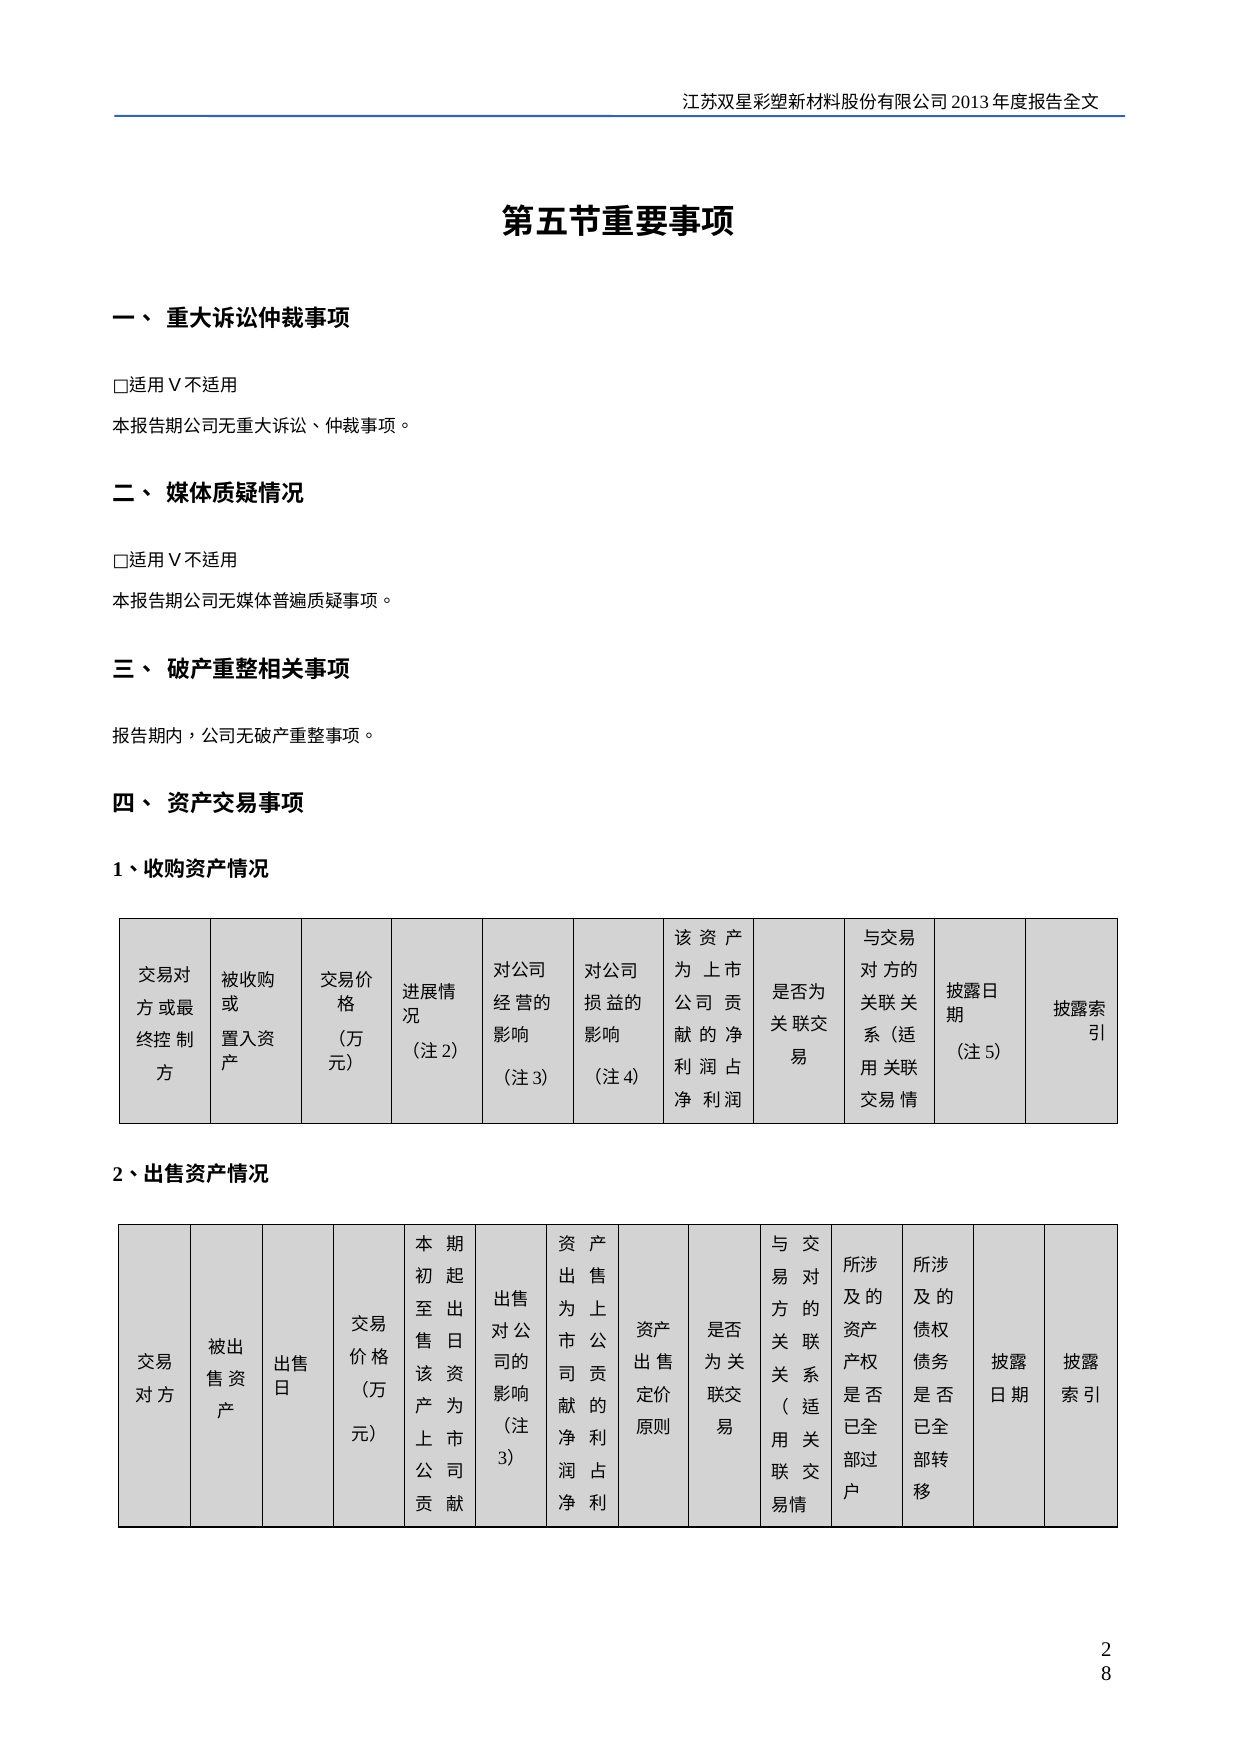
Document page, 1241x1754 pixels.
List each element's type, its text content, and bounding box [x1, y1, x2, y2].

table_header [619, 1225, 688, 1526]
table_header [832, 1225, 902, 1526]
text 2、出售资产情况 [112, 1159, 1124, 1188]
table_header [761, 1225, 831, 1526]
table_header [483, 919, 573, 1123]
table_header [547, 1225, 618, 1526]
text 本报告期公司无媒体普遍质疑事项。 [112, 589, 1124, 613]
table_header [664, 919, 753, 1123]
text 本报告期公司无重大诉讼、仲裁事项。 [112, 413, 1124, 437]
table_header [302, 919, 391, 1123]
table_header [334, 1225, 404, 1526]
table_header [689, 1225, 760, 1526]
text 报告期内，公司无破产重整事项。 [112, 723, 1124, 747]
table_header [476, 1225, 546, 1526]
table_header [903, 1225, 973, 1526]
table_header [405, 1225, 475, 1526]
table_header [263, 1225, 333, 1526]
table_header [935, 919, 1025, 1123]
text 1、收购资产情况 [112, 854, 1124, 882]
text □适用V不适用 [112, 372, 1124, 397]
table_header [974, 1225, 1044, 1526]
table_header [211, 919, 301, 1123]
text □适用V不适用 [112, 548, 1124, 572]
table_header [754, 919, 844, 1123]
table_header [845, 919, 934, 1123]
text 一、 重大诉讼仲裁事项 [112, 302, 1124, 333]
text 三、 破产重整相关事项 [112, 652, 1124, 684]
text 四、 资产交易事项 [112, 787, 1124, 818]
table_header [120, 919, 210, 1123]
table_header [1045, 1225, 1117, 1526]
text 二、 媒体质疑情况 [112, 477, 1124, 508]
text 第五节重要事项 [112, 198, 1124, 243]
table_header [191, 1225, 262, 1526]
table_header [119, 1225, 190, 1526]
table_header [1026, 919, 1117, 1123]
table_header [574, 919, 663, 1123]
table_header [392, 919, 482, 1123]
